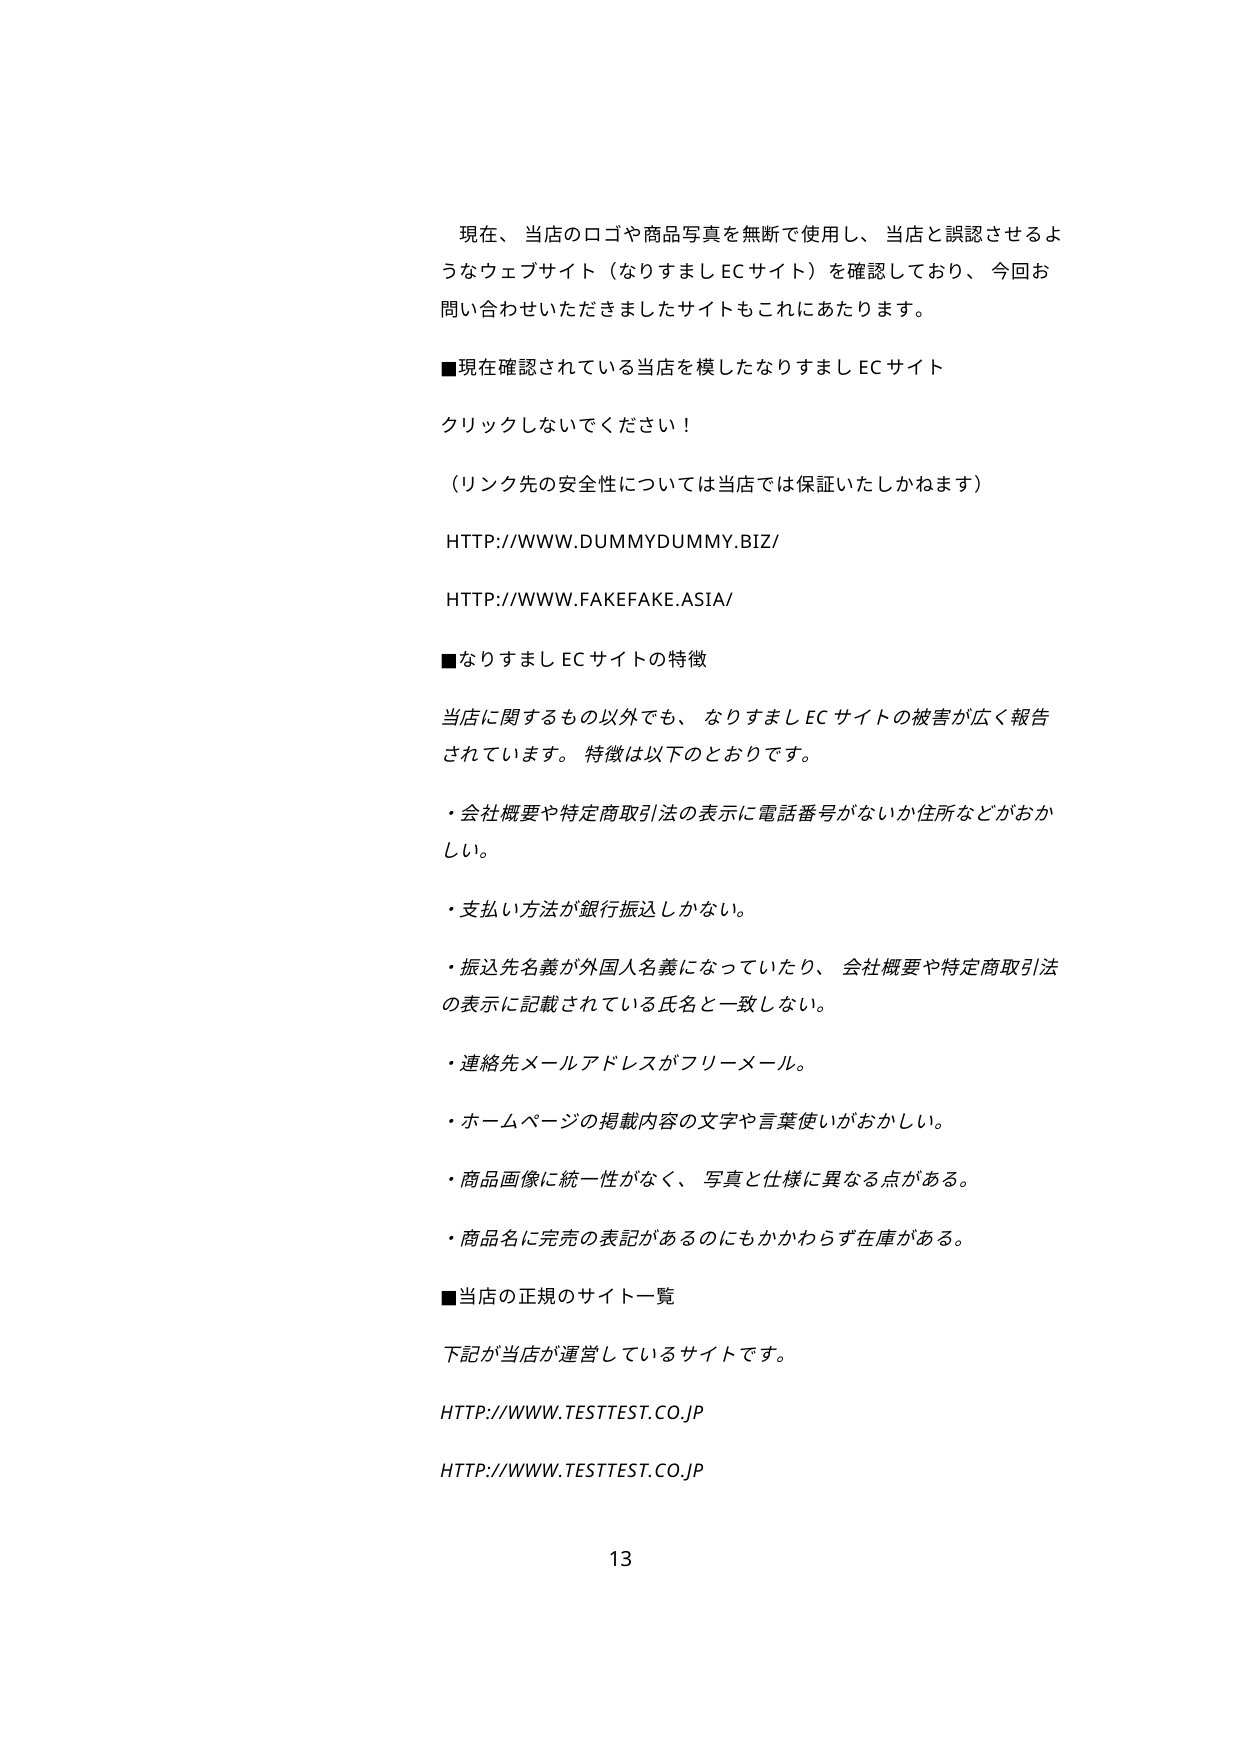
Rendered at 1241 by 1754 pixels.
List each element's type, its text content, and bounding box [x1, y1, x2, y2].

text http://www.testtest.co.jp [440, 1393, 1063, 1431]
text http://www.dummydummy.biz/ [440, 522, 1063, 560]
text ・商品画像に統一性がなく、 写真と仕様に異なる点がある。 [440, 1160, 1063, 1197]
text （リンク先の安全性については当店では保証いたしかねます） [440, 464, 1063, 502]
text ・会社概要や特定商取引法の表示に電話番号がないか住所などがおかしい。 [440, 793, 1063, 868]
text ・連絡先メールアドレスがフリーメール。 [440, 1043, 1063, 1081]
text ・振込先名義が外国人名義になっていたり、 会社概要や特定商取引法の表示に記載されている氏名と一致しない。 [440, 947, 1063, 1022]
text 現在、 当店のロゴや商品写真を無断で使用し、 当店と誤認させるようなウェブサイト（なりすましECサイト）を確認しており、 今回お問い合わせいただきましたサイトもこれにあたります。 [440, 214, 1063, 327]
text クリックしないでください！ [440, 406, 1063, 443]
text ■なりすましECサイトの特徴 [440, 639, 1063, 677]
text 当店に関するもの以外でも、 なりすましECサイトの被害が広く報告されています。 特徴は以下のとおりです。 [440, 697, 1063, 772]
text ・商品名に完売の表記があるのにもかかわらず在庫がある。 [440, 1218, 1063, 1256]
text ■現在確認されている当店を模したなりすましECサイト [440, 347, 1063, 385]
text ■当店の正規のサイト一覧 [440, 1277, 1063, 1314]
text 下記が当店が運営しているサイトです。 [440, 1335, 1063, 1372]
text ・ホームページの掲載内容の文字や言葉使いがおかしい。 [440, 1102, 1063, 1139]
text ・支払い方法が銀行振込しかない。 [440, 889, 1063, 927]
text http://www.testtest.co.jp [440, 1452, 1063, 1489]
text http://www.fakefake.asia/ [440, 581, 1063, 618]
